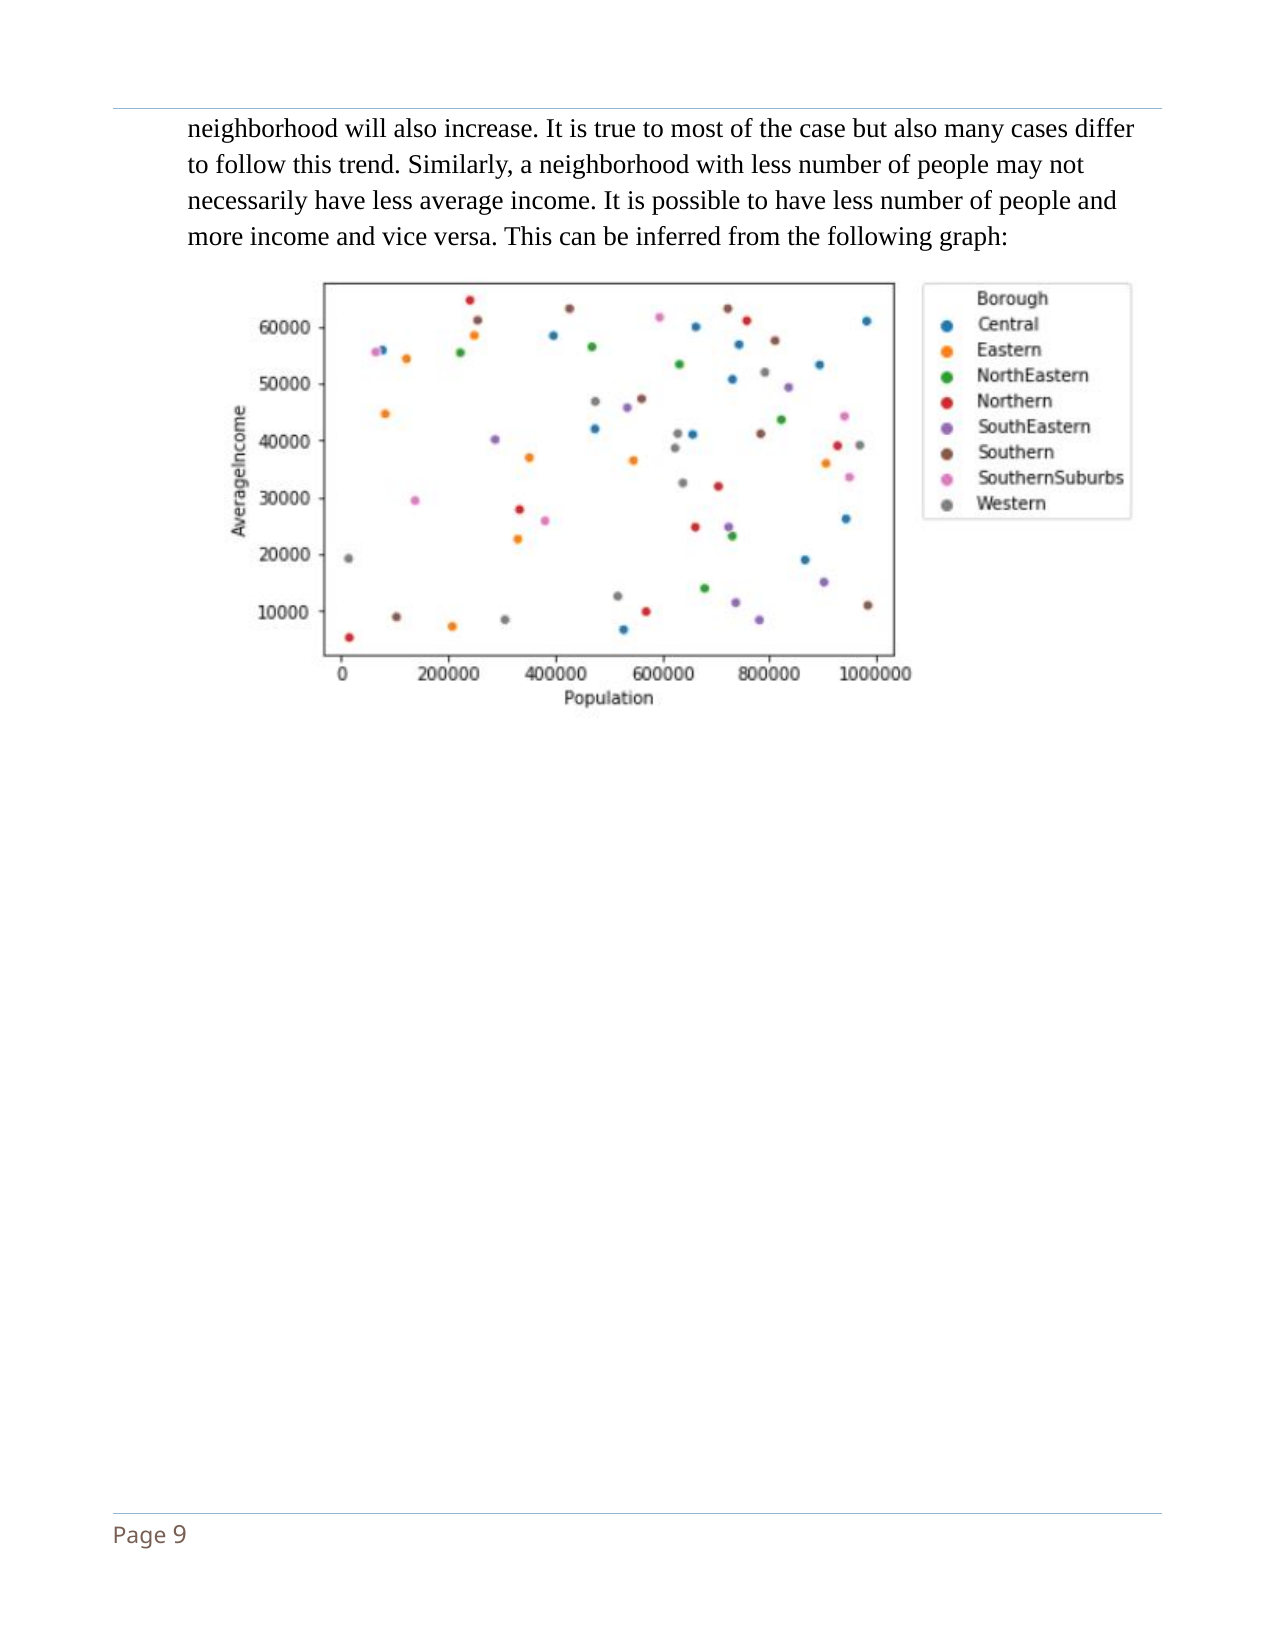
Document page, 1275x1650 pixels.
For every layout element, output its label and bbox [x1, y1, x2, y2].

list [187, 112, 1162, 251]
picture [187, 255, 1141, 734]
